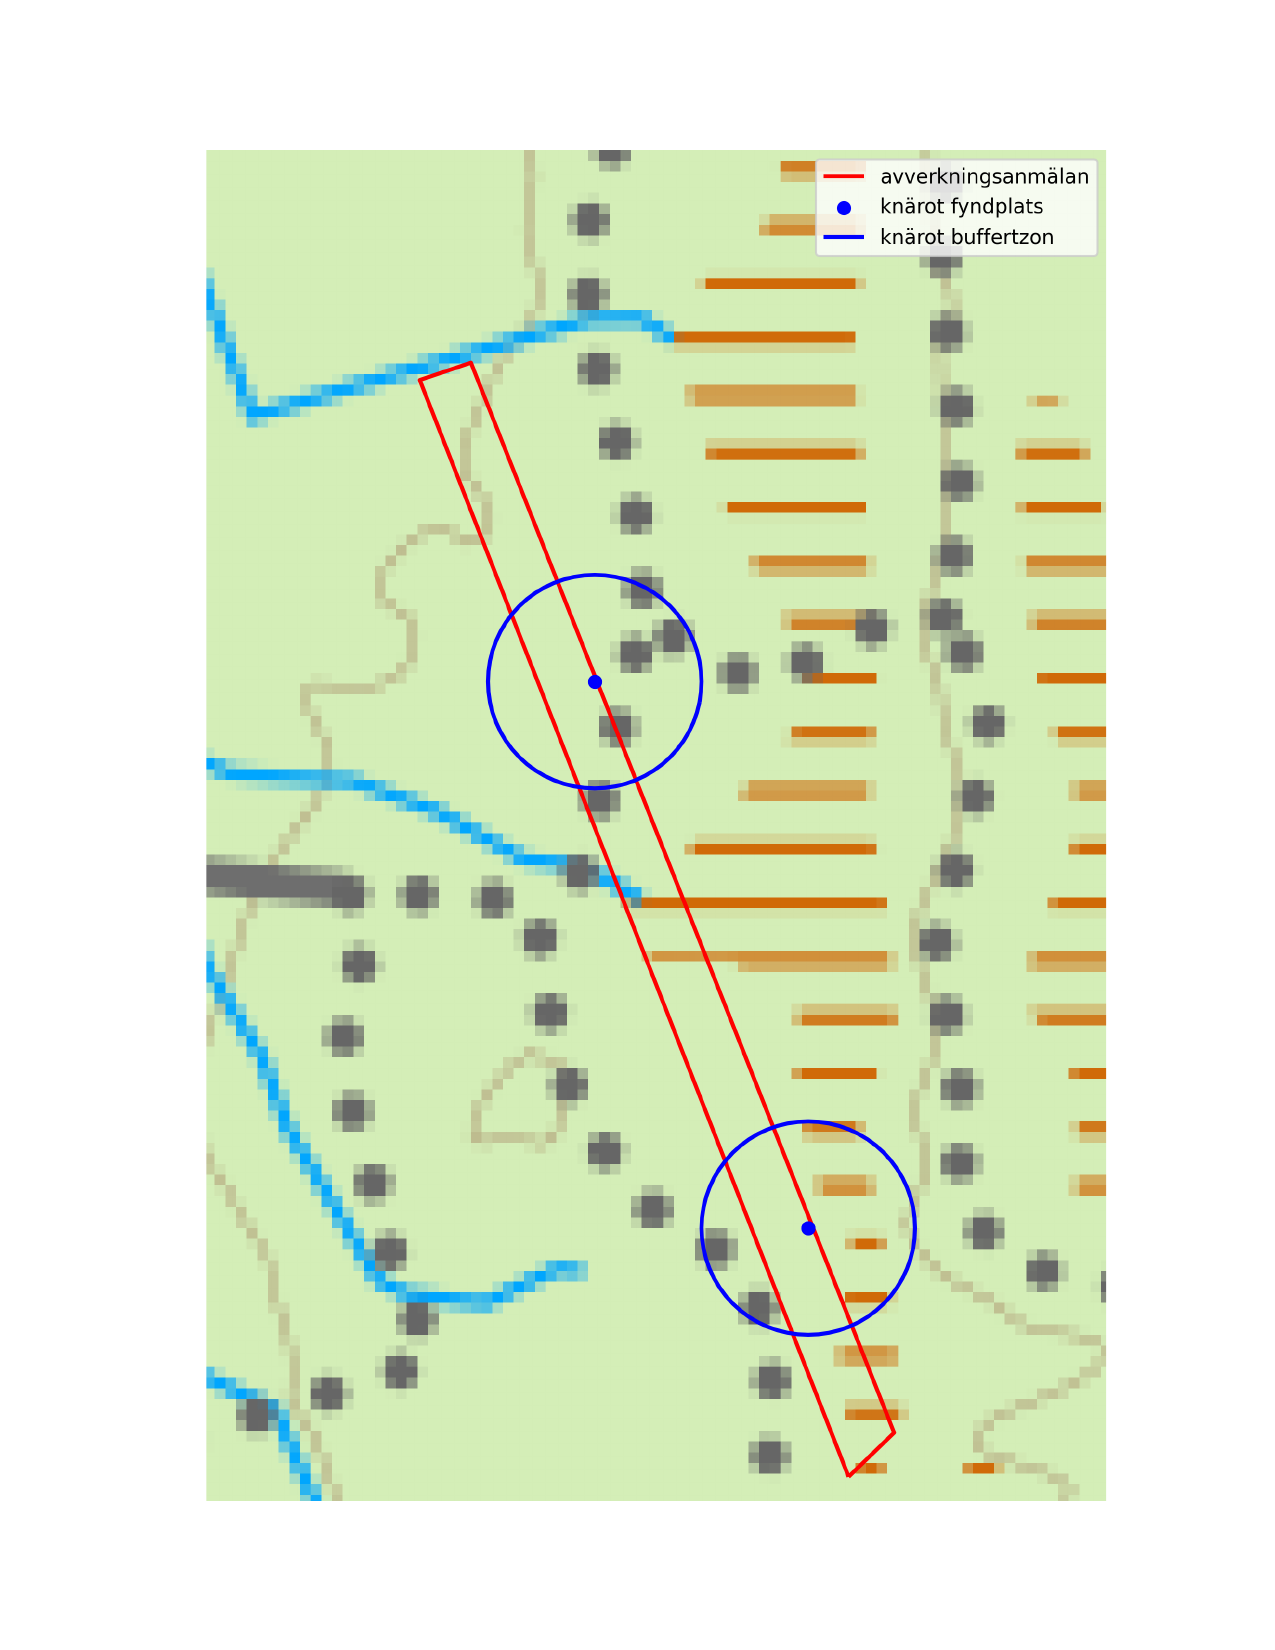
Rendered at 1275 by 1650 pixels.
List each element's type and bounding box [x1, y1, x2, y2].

picture [206, 150, 1107, 1501]
